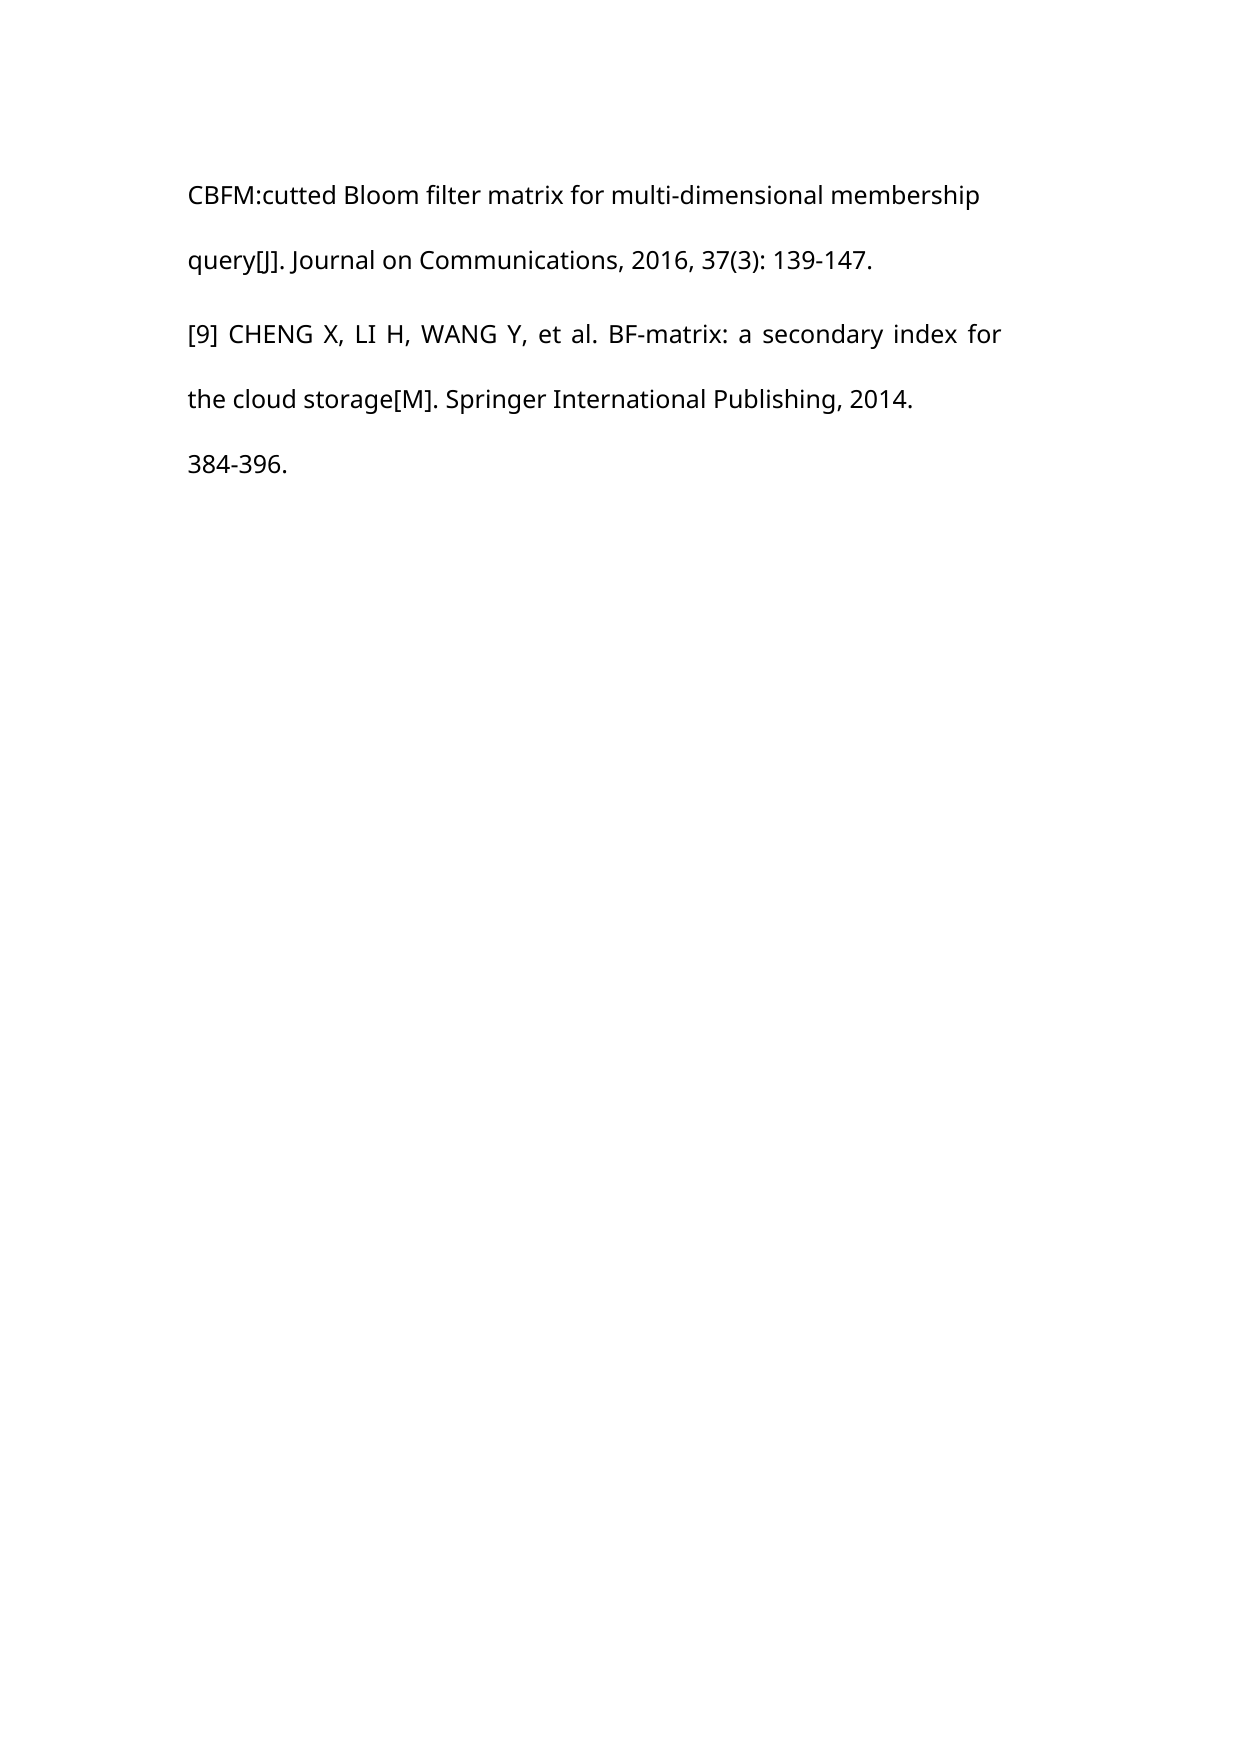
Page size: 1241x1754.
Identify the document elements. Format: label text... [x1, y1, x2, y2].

text [9] CHENG X, LI H, WANG Y, et al. BF-matrix: a secondary index for the cloud storage[M]. Springer International Publishing, 2014. [187, 301, 1003, 431]
text 384-396. [187, 431, 1003, 496]
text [187, 162, 1053, 292]
